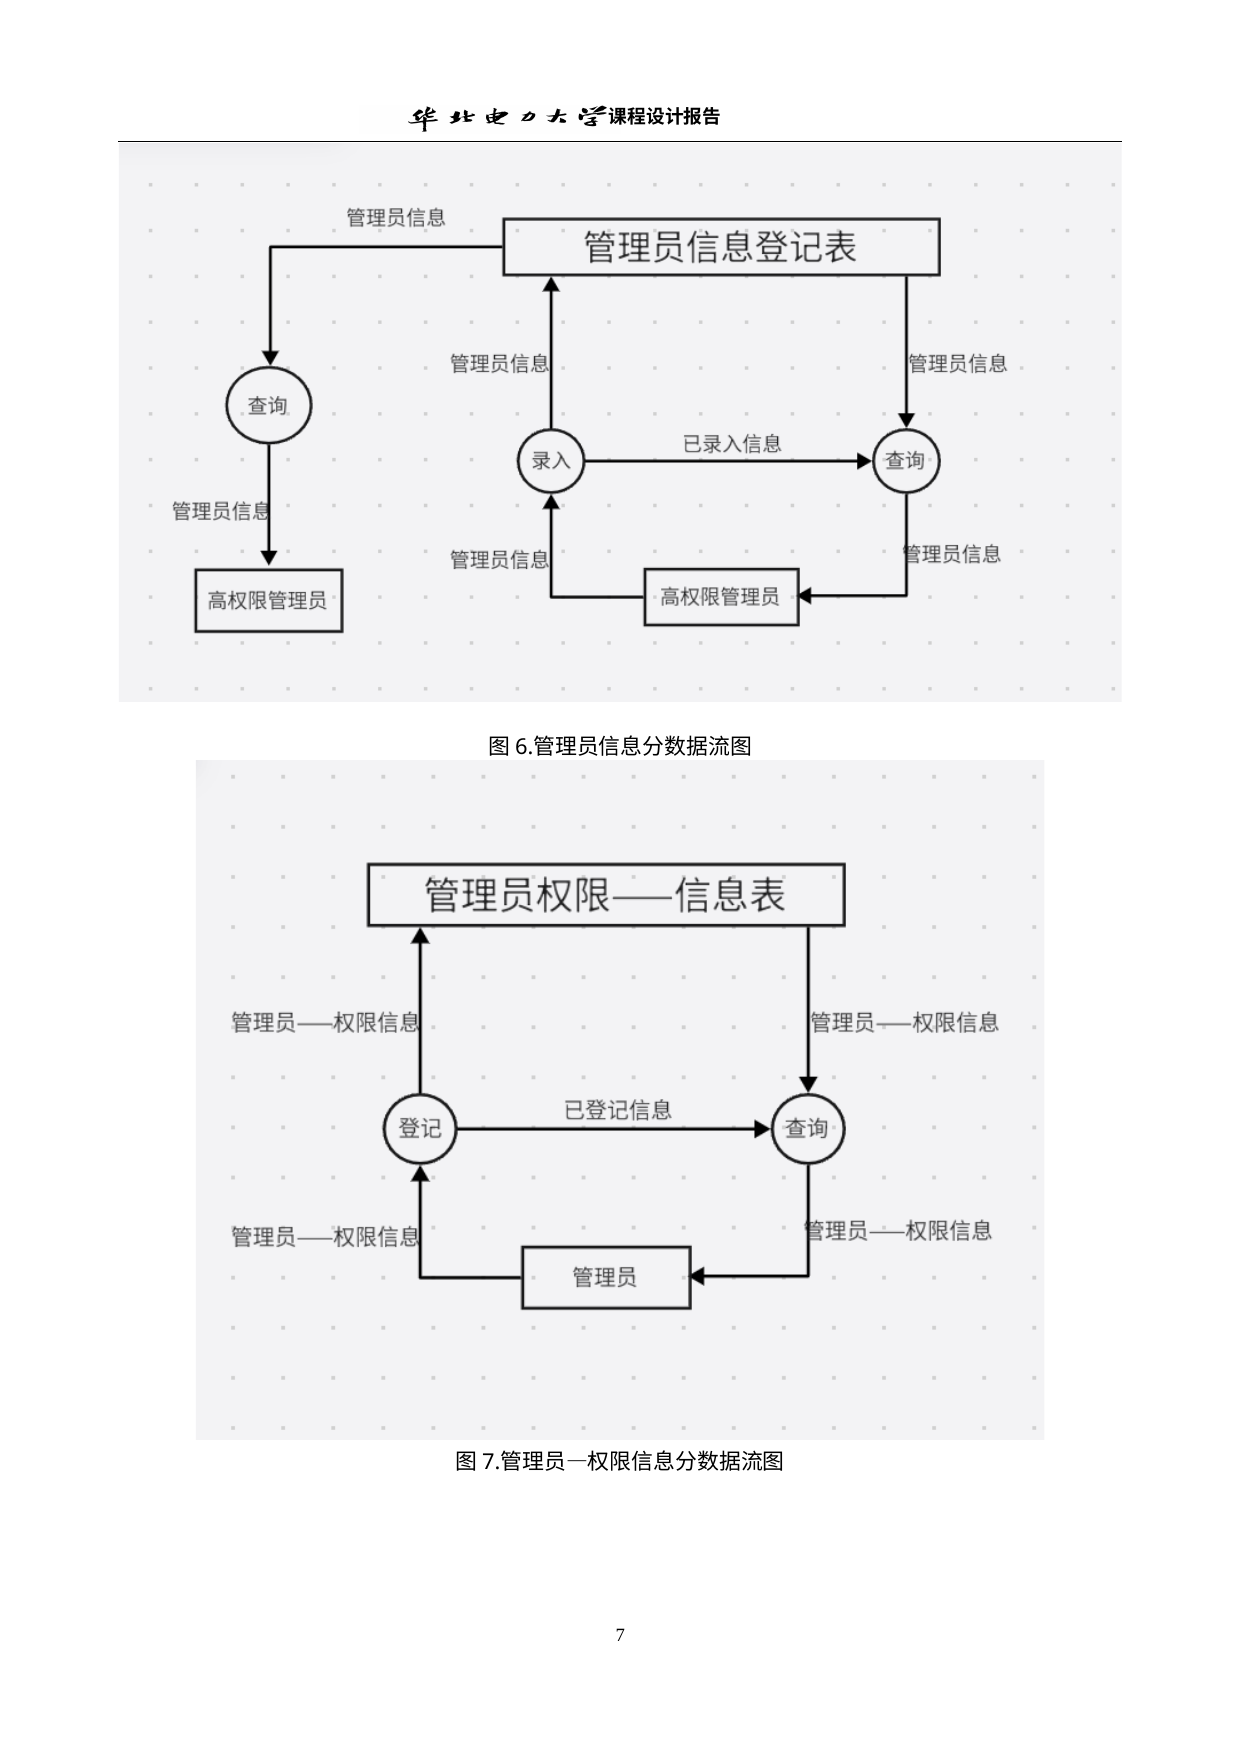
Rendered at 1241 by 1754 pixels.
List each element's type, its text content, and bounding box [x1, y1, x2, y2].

picture [358, 105, 622, 134]
text 图6.管理员信息分数据流图 [118, 728, 1122, 761]
text 图7.管理员—权限信息分数据流图 [118, 1443, 1122, 1476]
picture [118, 143, 1122, 702]
picture [195, 760, 1045, 1440]
